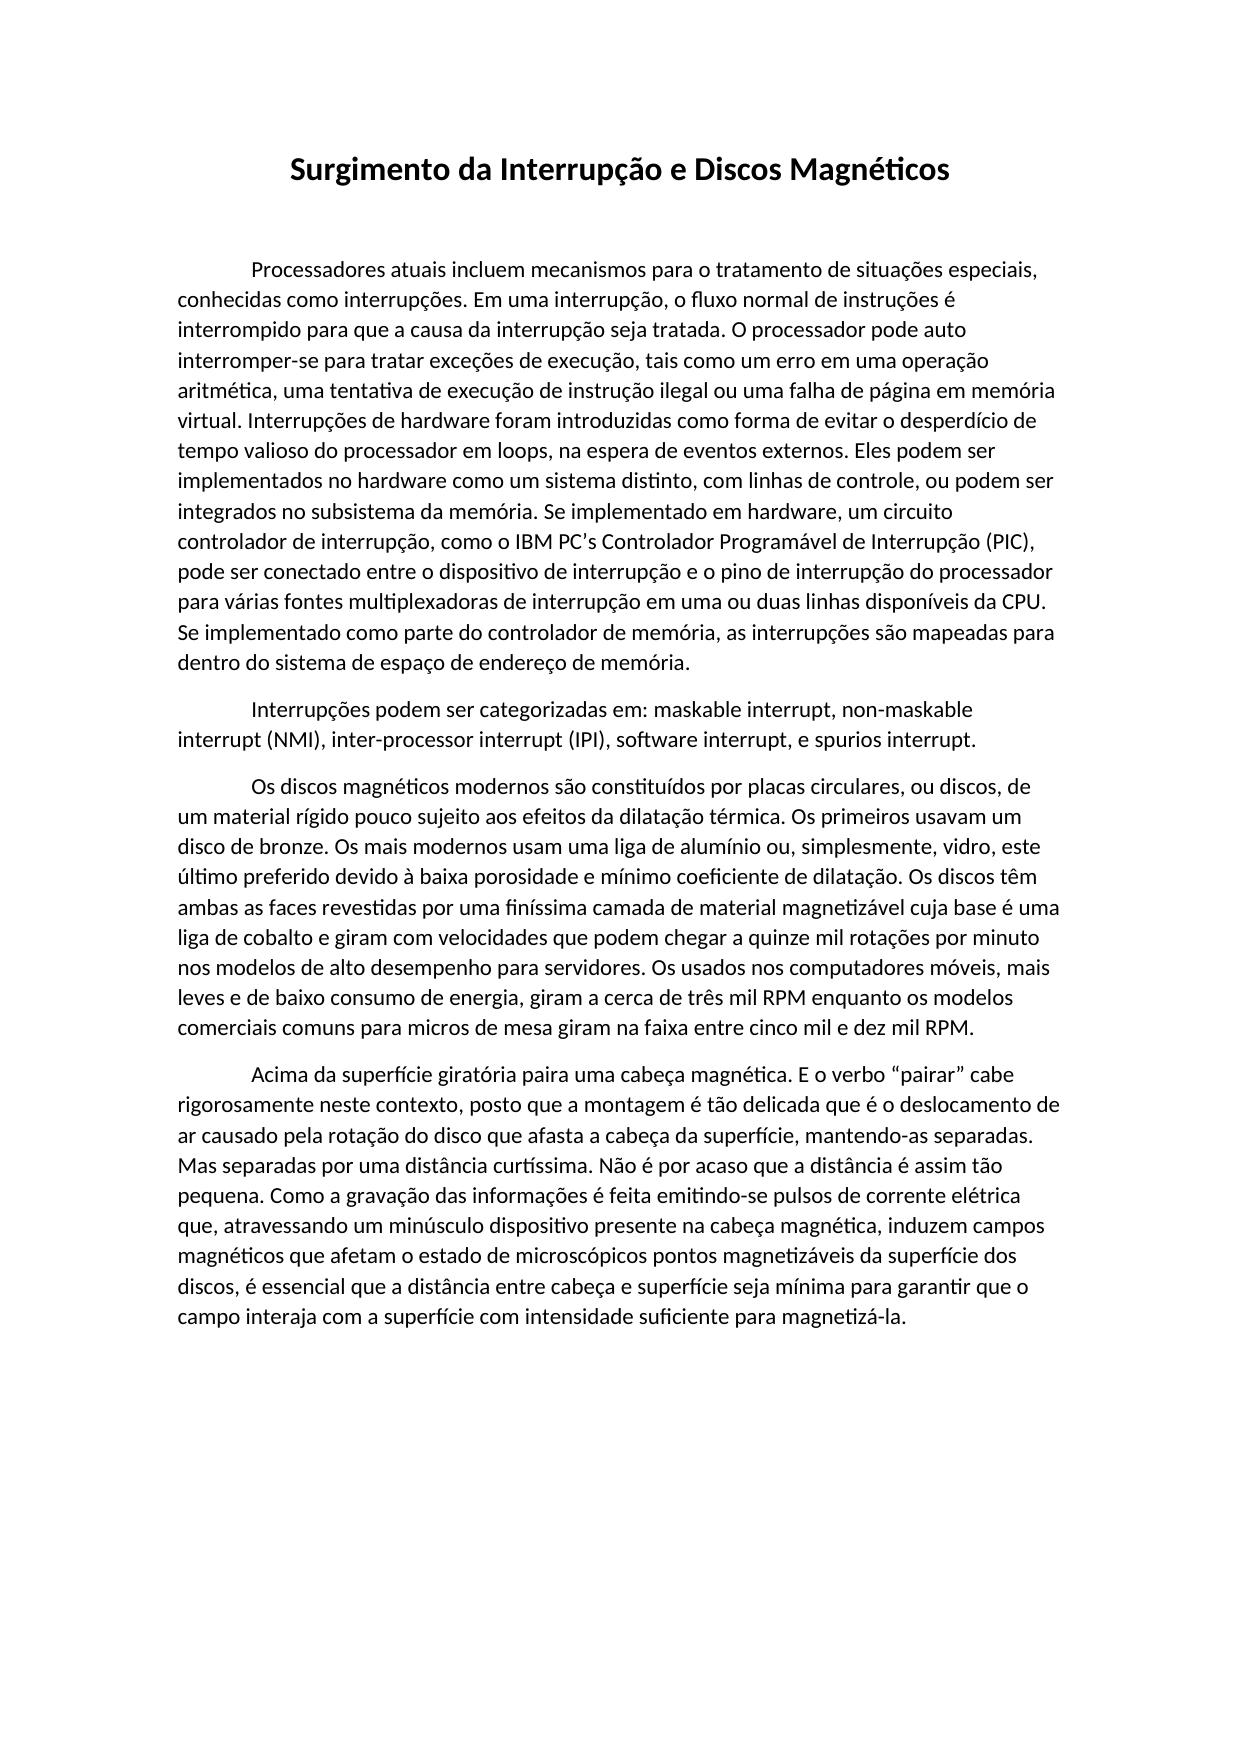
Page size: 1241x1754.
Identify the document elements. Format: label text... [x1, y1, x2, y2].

text Surgimento da Interrupção e Discos Magnéticos [177, 148, 1063, 188]
text Interrupções podem ser categorizadas em: maskable interrupt, non-maskable interrupt (NMI), inter-processor interrupt (IPI), software interrupt, e spurios interrupt. [177, 695, 1063, 753]
text Processadores atuais incluem mecanismos para o tratamento de situações especiais, conhecidas como interrupções. Em uma interrupção, o fluxo normal de instruções é interrompido para que a causa da interrupção seja tratada. O processador pode auto interromper-se para tratar exceções de execução, tais como um erro em uma operação aritmética, uma tentativa de execução de instrução ilegal ou uma falha de página em memória virtual. Interrupções de hardware foram introduzidas como forma de evitar o desperdício de tempo valioso do processador em loops, na espera de eventos externos. Eles podem ser implementados no hardware como um sistema distinto, com linhas de controle, ou podem ser integrados no subsistema da memória. Se implementado em hardware, um circuito controlador de interrupção, como o IBM PC’s Controlador Programável de Interrupção (PIC), pode ser conectado entre o dispositivo de interrupção e o pino de interrupção do processador para várias fontes multiplexadoras de interrupção em uma ou duas linhas disponíveis da CPU. Se implementado como parte do controlador de memória, as interrupções são mapeadas para dentro do sistema de espaço de endereço de memória. [177, 255, 1063, 676]
text Acima da superfície giratória paira uma cabeça magnética. E o verbo “pairar” cabe rigorosamente neste contexto, posto que a montagem é tão delicada que é o deslocamento de ar causado pela rotação do disco que afasta a cabeça da superfície, mantendo-as separadas. Mas separadas por uma distância curtíssima. Não é por acaso que a distância é assim tão pequena. Como a gravação das informações é feita emitindo-se pulsos de corrente elétrica que, atravessando um minúsculo dispositivo presente na cabeça magnética, induzem campos magnéticos que afetam o estado de microscópicos pontos magnetizáveis da superfície dos discos, é essencial que a distância entre cabeça e superfície seja mínima para garantir que o campo interaja com a superfície com intensidade suficiente para magnetizá-la. [177, 1060, 1063, 1330]
text Os discos magnéticos modernos são constituídos por placas circulares, ou discos, de um material rígido pouco sujeito aos efeitos da dilatação térmica. Os primeiros usavam um disco de bronze. Os mais modernos usam uma liga de alumínio ou, simplesmente, vidro, este último preferido devido à baixa porosidade e mínimo coeficiente de dilatação. Os discos têm ambas as faces revestidas por uma finíssima camada de material magnetizável cuja base é uma liga de cobalto e giram com velocidades que podem chegar a quinze mil rotações por minuto nos modelos de alto desempenho para servidores. Os usados nos computadores móveis, mais leves e de baixo consumo de energia, giram a cerca de três mil RPM enquanto os modelos comerciais comuns para micros de mesa giram na faixa entre cinco mil e dez mil RPM. [177, 772, 1063, 1041]
